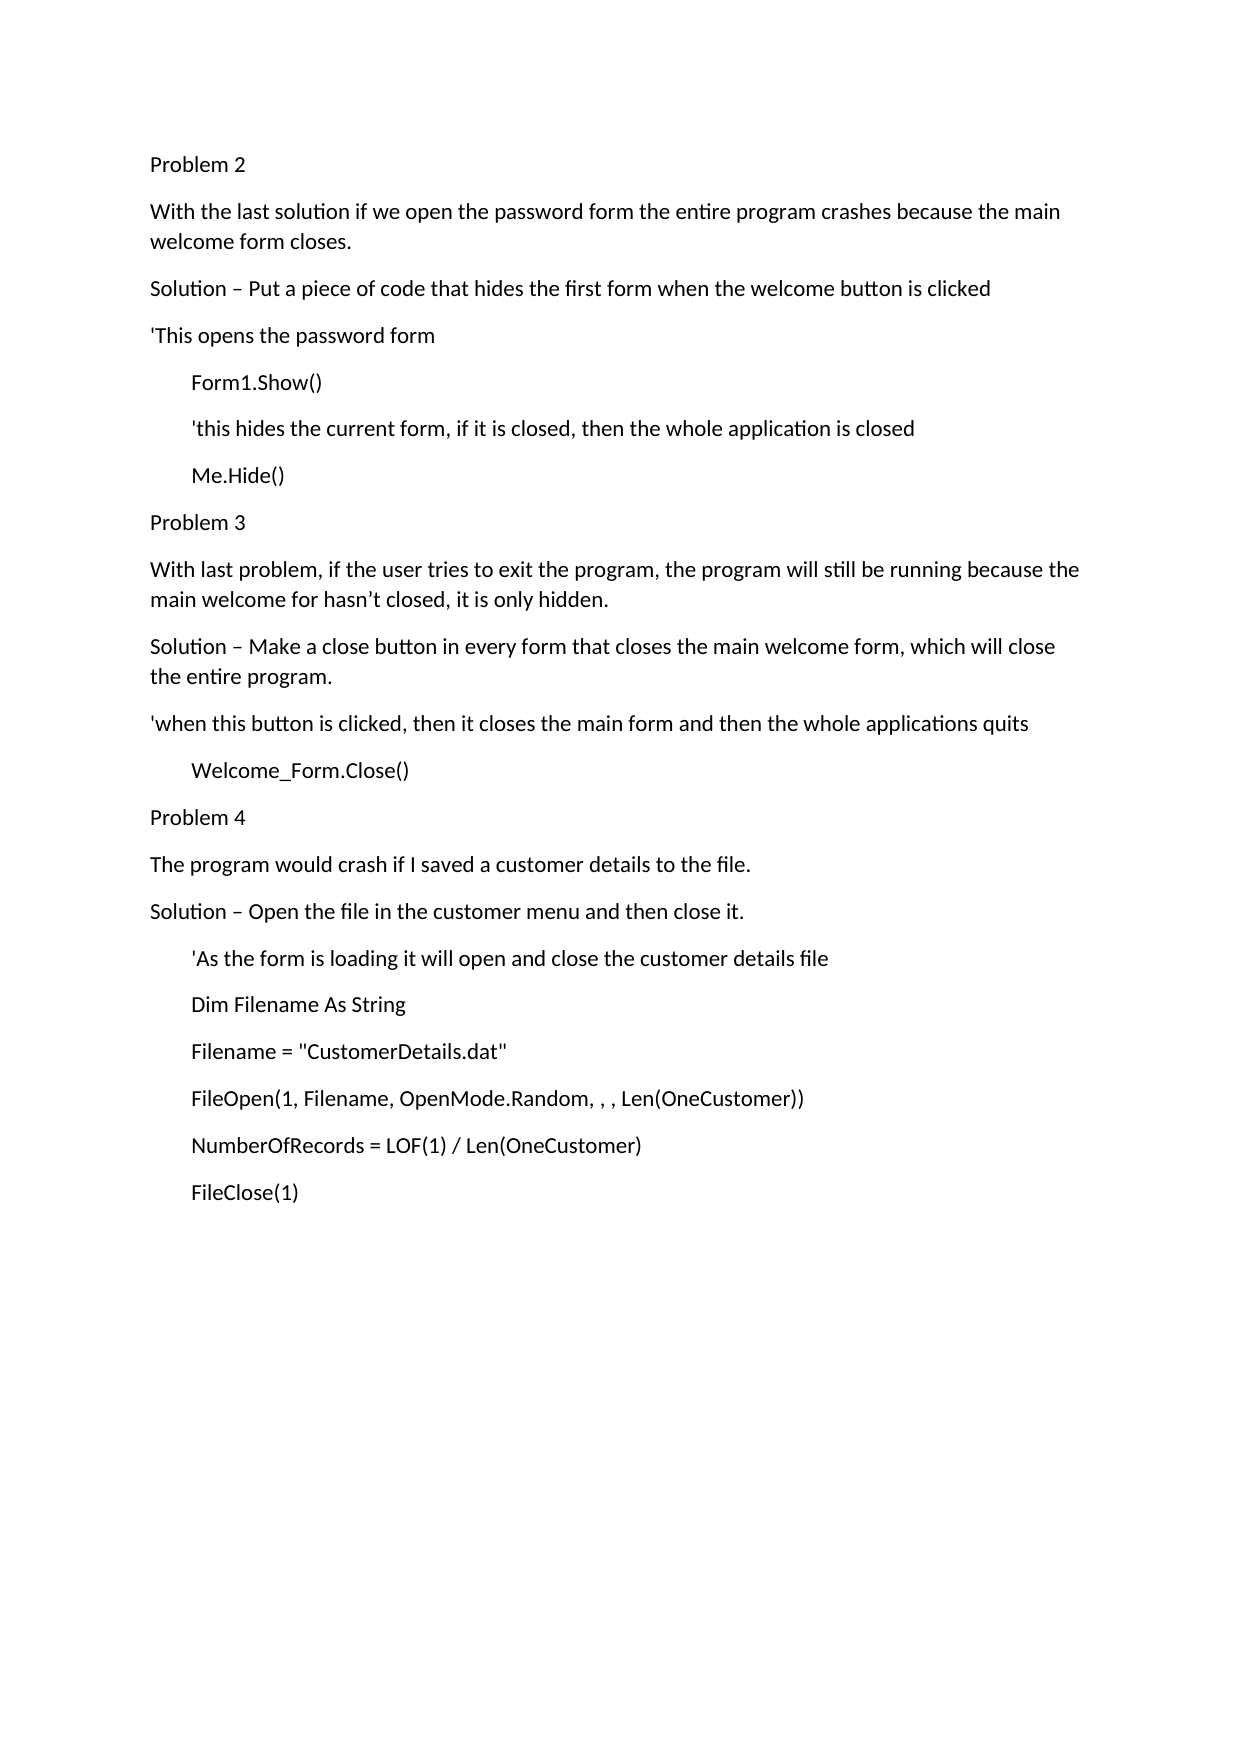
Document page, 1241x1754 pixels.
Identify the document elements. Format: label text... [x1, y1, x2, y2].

text Solution – Open the file in the customer menu and then close it. [150, 897, 1090, 925]
text With the last solution if we open the password form the entire program crashes because the main welcome form closes. [150, 197, 1090, 255]
text Form1.Show() [150, 368, 1090, 396]
text With last problem, if the user tries to exit the program, the program will still be running because the main welcome for hasn’t closed, it is only hidden. [150, 555, 1090, 613]
text FileClose(1) [150, 1178, 1090, 1206]
text Solution – Put a piece of code that hides the first form when the welcome button is clicked [150, 274, 1090, 302]
text 'As the form is loading it will open and close the customer details file [150, 944, 1090, 972]
text Filename = "CustomerDetails.dat" [150, 1037, 1090, 1066]
text Problem 2 [150, 150, 1090, 178]
text Problem 4 [150, 803, 1090, 831]
text Me.Hide() [150, 461, 1090, 489]
text The program would crash if I saved a customer details to the file. [150, 850, 1090, 878]
text FileOpen(1, Filename, OpenMode.Random, , , Len(OneCustomer)) [150, 1084, 1090, 1112]
text Problem 3 [150, 508, 1090, 536]
text Dim Filename As String [150, 991, 1090, 1019]
text NumberOfRecords = LOF(1) / Len(OneCustomer) [150, 1131, 1090, 1159]
text Welcome_Form.Close() [150, 756, 1090, 784]
text Solution – Make a close button in every form that closes the main welcome form, which will close the entire program. [150, 632, 1090, 691]
text 'this hides the current form, if it is closed, then the whole application is closed [150, 414, 1090, 443]
text 'This opens the password form [150, 321, 1090, 349]
text 'when this button is clicked, then it closes the main form and then the whole applications quits [150, 709, 1090, 737]
